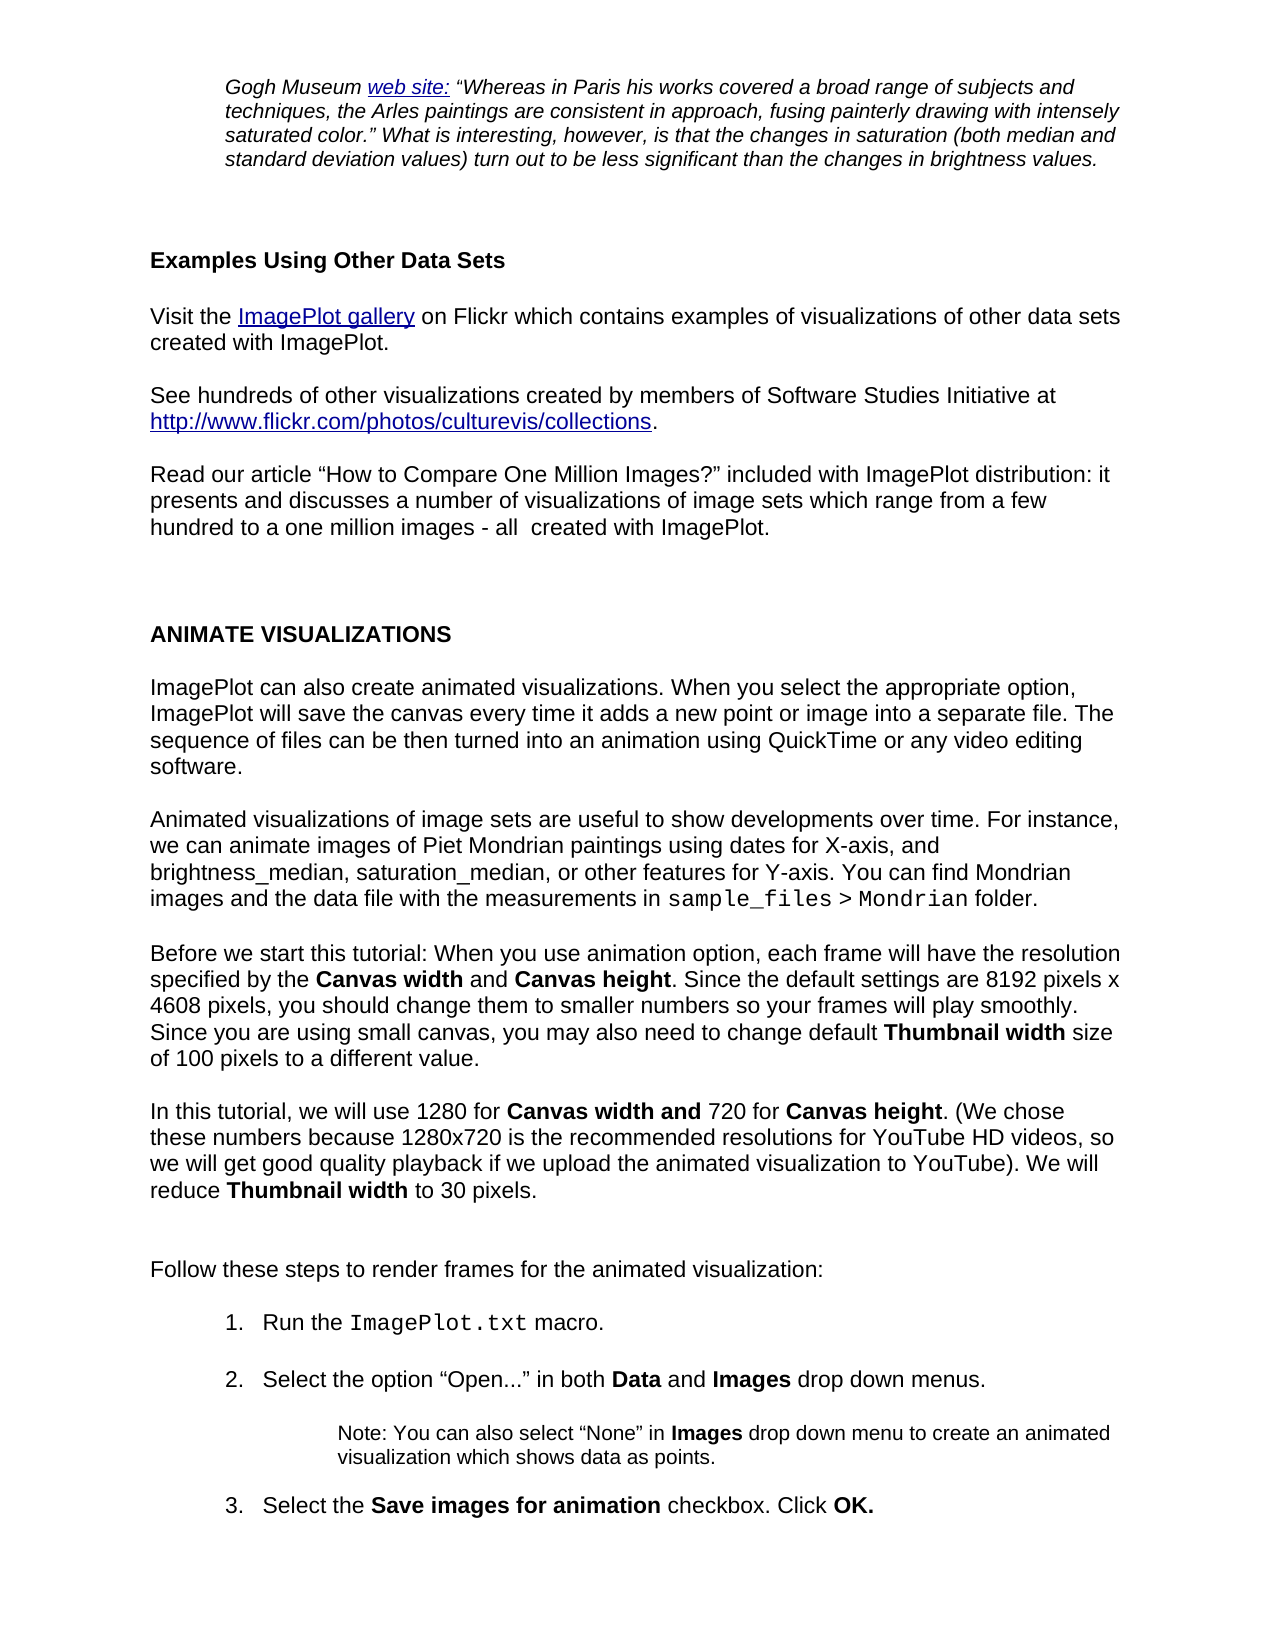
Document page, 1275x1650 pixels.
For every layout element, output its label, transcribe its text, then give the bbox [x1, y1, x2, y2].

text Note: You can also select “None” in Images drop down menu to create an animated visualization which shows data as points. [300, 1421, 1125, 1468]
text Visit the ImagePlot gallery on Flickr which contains examples of visualizations of other data sets created with ImagePlot. [150, 303, 1125, 355]
text Follow these steps to render frames for the animated visualization: [150, 1256, 1125, 1282]
text Read our article “How to Compare One Million Images?” included with ImagePlot distribution: it presents and discusses a number of visualizations of image sets which range from a few hundred to a one million images - all created with ImagePlot. [150, 461, 1125, 540]
text In this tutorial, we will use 1280 for Canvas width and 720 for Canvas height. (We chose these numbers because 1280x720 is the recommended resolutions for YouTube HD videos, so we will get good quality playback if we upload the animated visualization to YouTube). We will reduce Thumbnail width to 30 pixels. [150, 1098, 1125, 1203]
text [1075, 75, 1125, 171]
text ImagePlot can also create animated visualizations. When you select the appropriate option, ImagePlot will save the canvas every time it adds a new point or image into a separate file. The sequence of files can be then turned into an animation using QuickTime or any video editing software. [150, 648, 1125, 779]
text Animated visualizations of image sets are useful to show developments over time. For instance, we can animate images of Piet Mondrian paintings using dates for X-axis, and brightness_median, saturation_median, or other features for Y-axis. You can find Mondrian images and the data file with the measurements in sample_files > Mondrian folder. [150, 806, 1125, 913]
text 3. Select the Save images for animation checkbox. Click OK. [225, 1492, 1125, 1548]
text 1. Run the ImagePlot.txt macro. [225, 1308, 1125, 1366]
text 2. Select the option “Open...” in both Data and Images drop down menus. [225, 1366, 1125, 1421]
text Before we start this tutorial: When you use animation option, each frame will have the resolution specified by the Canvas width and Canvas height. Since the default settings are 8192 pixels x 4608 pixels, you should change them to smaller numbers so your frames will play smoothly. Since you are using small canvas, you may also need to change default Thumbnail width size of 100 pixels to a different value. [150, 939, 1125, 1071]
text Examples Using Other Data Sets [150, 247, 1125, 303]
text See hundreds of other visualizations created by members of Software Studies Initiative at http://www.flickr.com/photos/culturevis/collections. [150, 382, 1125, 434]
text ANIMATE VISUALIZATIONS [150, 621, 1125, 648]
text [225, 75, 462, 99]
